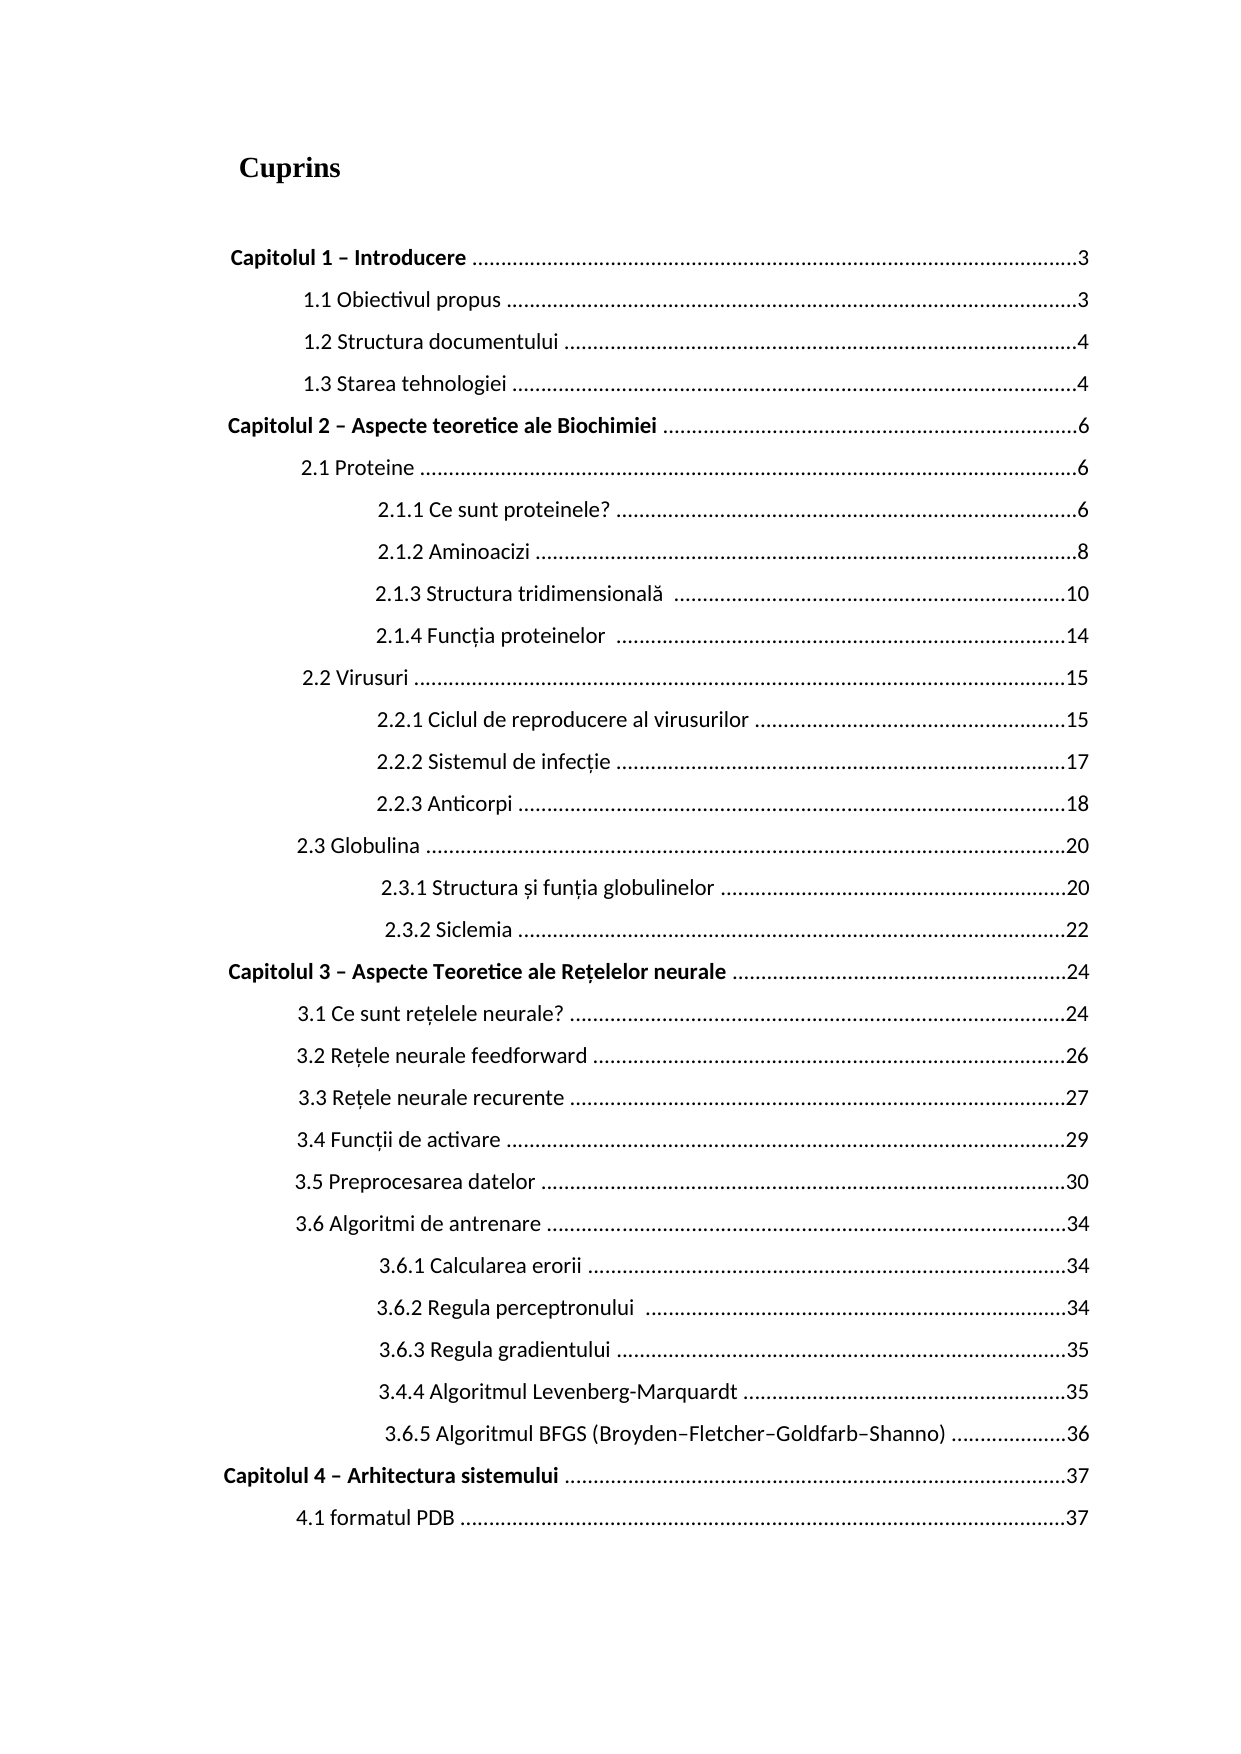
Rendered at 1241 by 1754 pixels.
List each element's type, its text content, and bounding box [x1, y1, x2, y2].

text Capitolul 1 – Introducere .........................................................................................................3 [150, 243, 1090, 271]
text 1.3 Starea tehnologiei ..................................................................................................4 [150, 369, 1090, 397]
text 2.2.2 Sistemul de infecție ..............................................................................17 [150, 747, 1090, 775]
text 4.1 formatul PDB .........................................................................................................37 [150, 1503, 1090, 1531]
text 2.1.4 Funcția proteinelor ..............................................................................14 [150, 621, 1090, 649]
text 3.5 Preprocesarea datelor ...........................................................................................30 [150, 1167, 1090, 1195]
text 3.2 Rețele neurale feedforward ..................................................................................26 [150, 1041, 1090, 1069]
text 3.6.1 Calcularea erorii ...................................................................................34 [150, 1251, 1090, 1279]
text 2.2 Virusuri .................................................................................................................15 [150, 663, 1090, 691]
text 2.2.3 Anticorpi ...............................................................................................18 [150, 789, 1090, 817]
text Capitolul 3 – Aspecte Teoretice ale Rețelelor neurale ..........................................................24 [150, 957, 1090, 985]
text 3.4 Funcții de activare .................................................................................................29 [150, 1125, 1090, 1153]
text 3.6.5 Algoritmul BFGS (Broyden–Fletcher–Goldfarb–Shanno) ....................36 Capitolul 4 – Arhitectura sistemului .......................................................................................37 [150, 1419, 1090, 1489]
text 3.6.2 Regula perceptronului .........................................................................34 [150, 1293, 1090, 1321]
text 2.2.1 Ciclul de reproducere al virusurilor ......................................................15 [300, 705, 1090, 733]
text 3.6 Algoritmi de antrenare ..........................................................................................34 [150, 1209, 1090, 1237]
text 2.1 Proteine ..................................................................................................................6 [150, 453, 1090, 481]
text 3.1 Ce sunt rețelele neurale? ......................................................................................24 [150, 999, 1090, 1027]
text 2.1.3 Structura tridimensională ....................................................................10 [150, 579, 1090, 607]
text 2.1.2 Aminoacizi ..............................................................................................8 [150, 537, 1090, 565]
text 3.3 Rețele neurale recurente ......................................................................................27 [150, 1083, 1090, 1111]
text 1.1 Obiectivul propus ...................................................................................................3 [150, 285, 1090, 313]
text 2.3.1 Structura și funția globulinelor ............................................................20 [150, 873, 1090, 901]
text 1.2 Structura documentului .........................................................................................4 [150, 327, 1090, 355]
text 3.6.3 Regula gradientului ..............................................................................35 [150, 1335, 1090, 1363]
text Capitolul 2 – Aspecte teoretice ale Biochimiei ........................................................................6 [150, 411, 1090, 439]
text 2.3.2 Siclemia ...............................................................................................22 [150, 915, 1090, 943]
text 2.1.1 Ce sunt proteinele? ................................................................................6 [150, 495, 1090, 523]
text 2.3 Globulina ...............................................................................................................20 [150, 831, 1090, 859]
text Cuprins [150, 150, 1090, 183]
text 3.4.4 Algoritmul Levenberg-Marquardt ........................................................35 [150, 1377, 1090, 1405]
